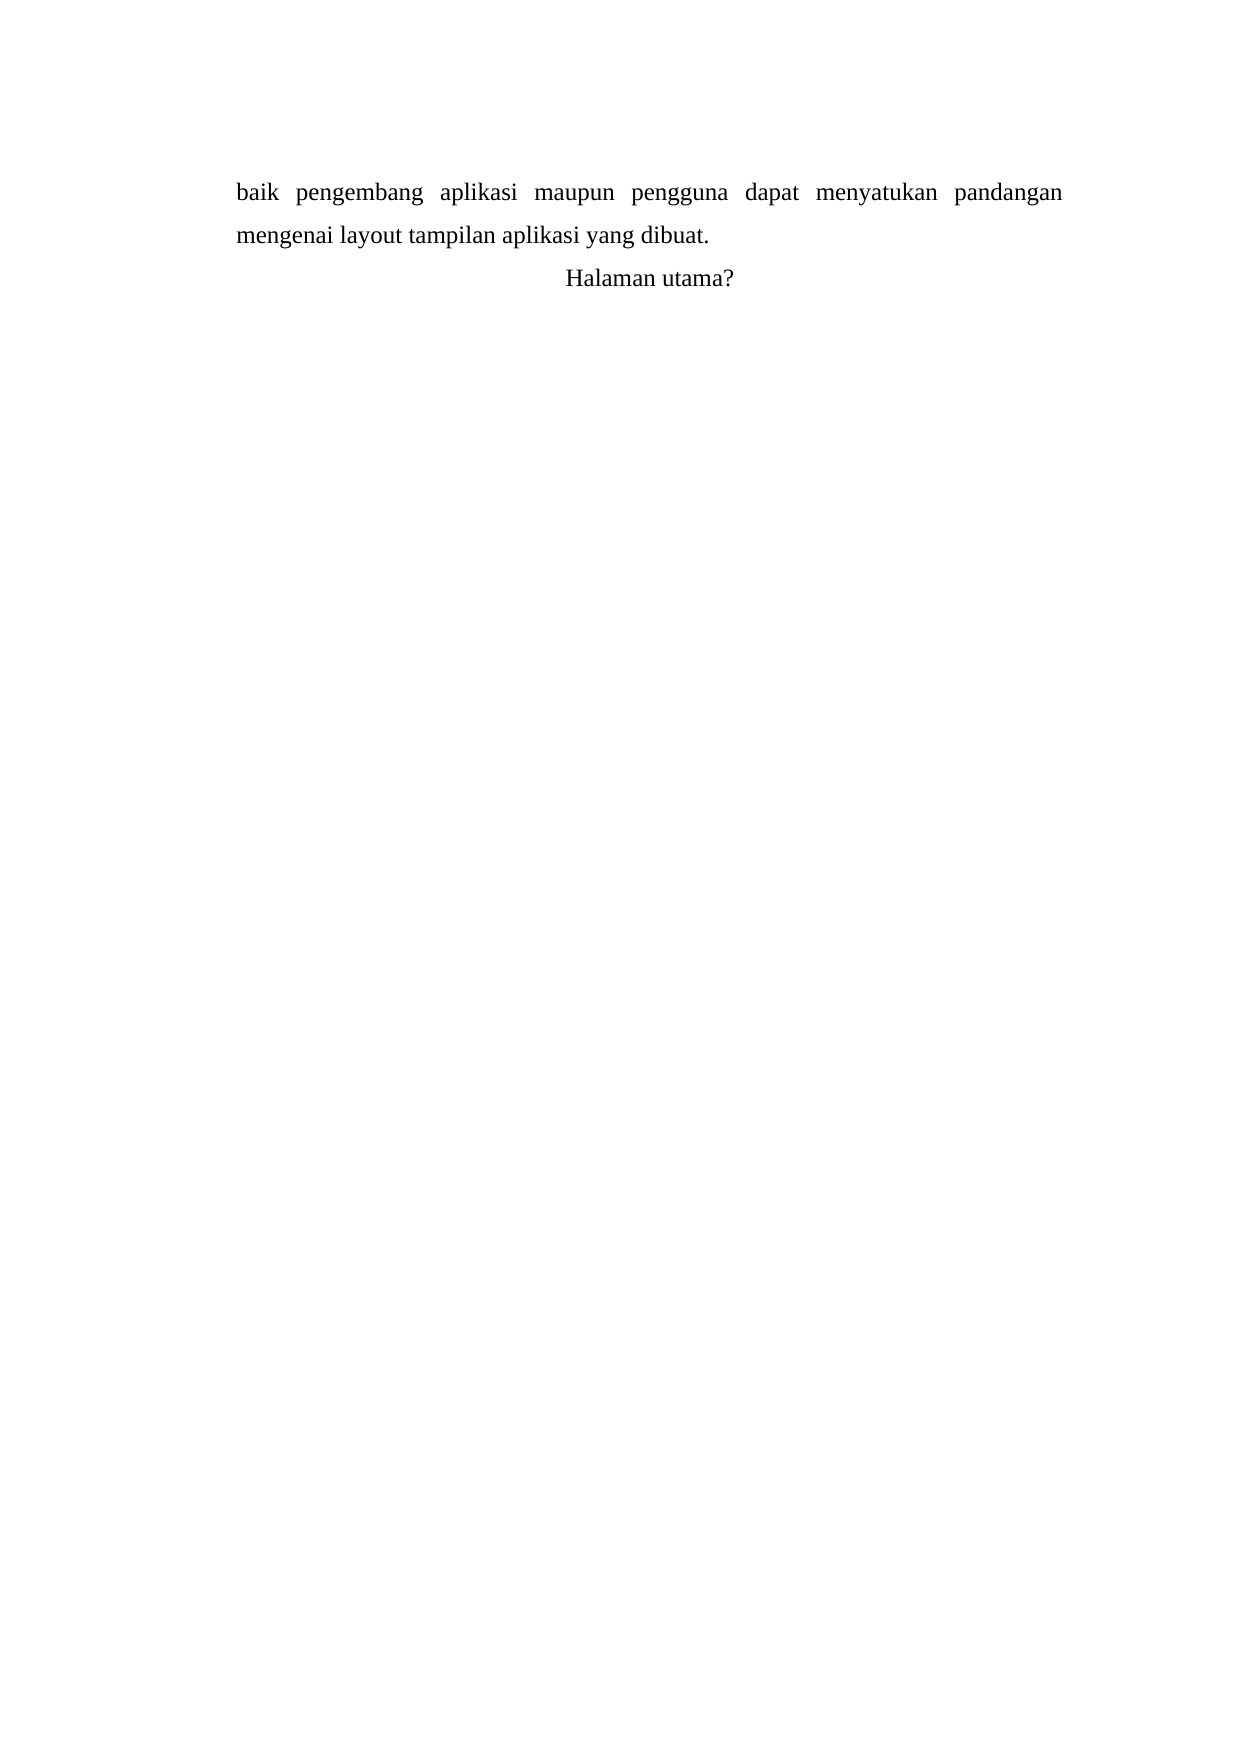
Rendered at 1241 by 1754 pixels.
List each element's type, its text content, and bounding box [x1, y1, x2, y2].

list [236, 177, 1063, 249]
text Halaman utama? [236, 263, 1063, 292]
